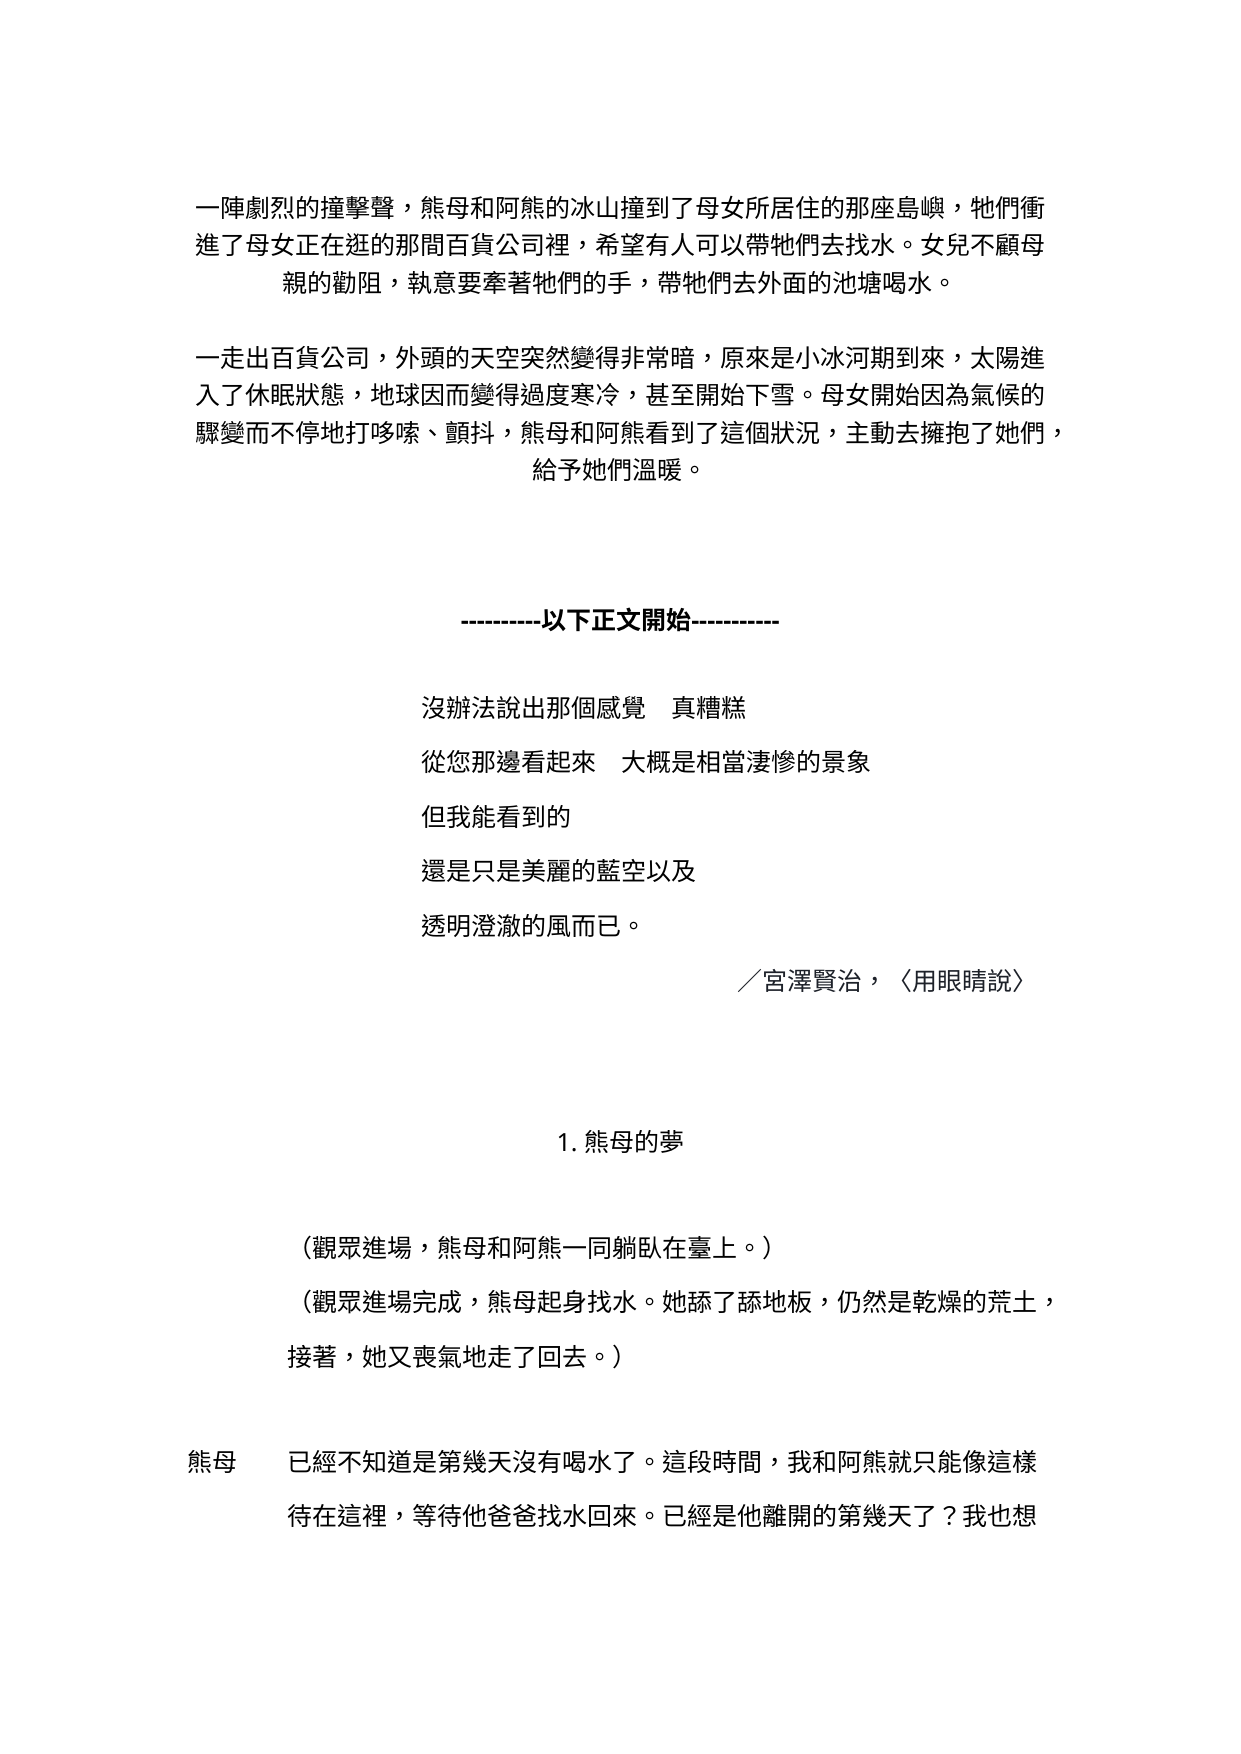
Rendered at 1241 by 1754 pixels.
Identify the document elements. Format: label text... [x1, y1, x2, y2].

text 一陣劇烈的撞擊聲，熊母和阿熊的冰山撞到了母女所居住的那座島嶼，牠們衝進了母女正在逛的那間百貨公司裡，希望有人可以帶牠們去找水。女兒不顧母親的勸阻，執意要牽著牠們的手，帶牠們去外面的池塘喝水。 [187, 187, 1053, 300]
list ／宮澤賢治，〈用眼睛說〉 [187, 960, 1053, 998]
text （觀眾進場完成，熊母起身找水。她舔了舔地板，仍然是乾燥的荒土，接著，她又喪氣地走了回去。） [287, 1283, 1053, 1373]
text 透明澄澈的風而已。 [187, 906, 1053, 942]
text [187, 1442, 1053, 1533]
text 從您那邊看起來 大概是相當淒慘的景象 [187, 743, 1053, 779]
text 一走出百貨公司，外頭的天空突然變得非常暗，原來是小冰河期到來，太陽進入了休眠狀態，地球因而變得過度寒冷，甚至開始下雪。母女開始因為氣候的驟變而不停地打哆嗦、顫抖，熊母和阿熊看到了這個狀況，主動去擁抱了她們，給予她們溫暖。 [187, 337, 1053, 487]
text 還是只是美麗的藍空以及 [187, 852, 1053, 888]
text 沒辦法說出那個感覺 真糟糕 [187, 688, 1053, 725]
text 1. 熊母的夢 [187, 1123, 1053, 1159]
text 但我能看到的 [187, 797, 1053, 833]
text ----------以下正文開始----------- [187, 600, 1053, 637]
text （觀眾進場，熊母和阿熊一同躺臥在臺上。） [187, 1228, 1053, 1264]
